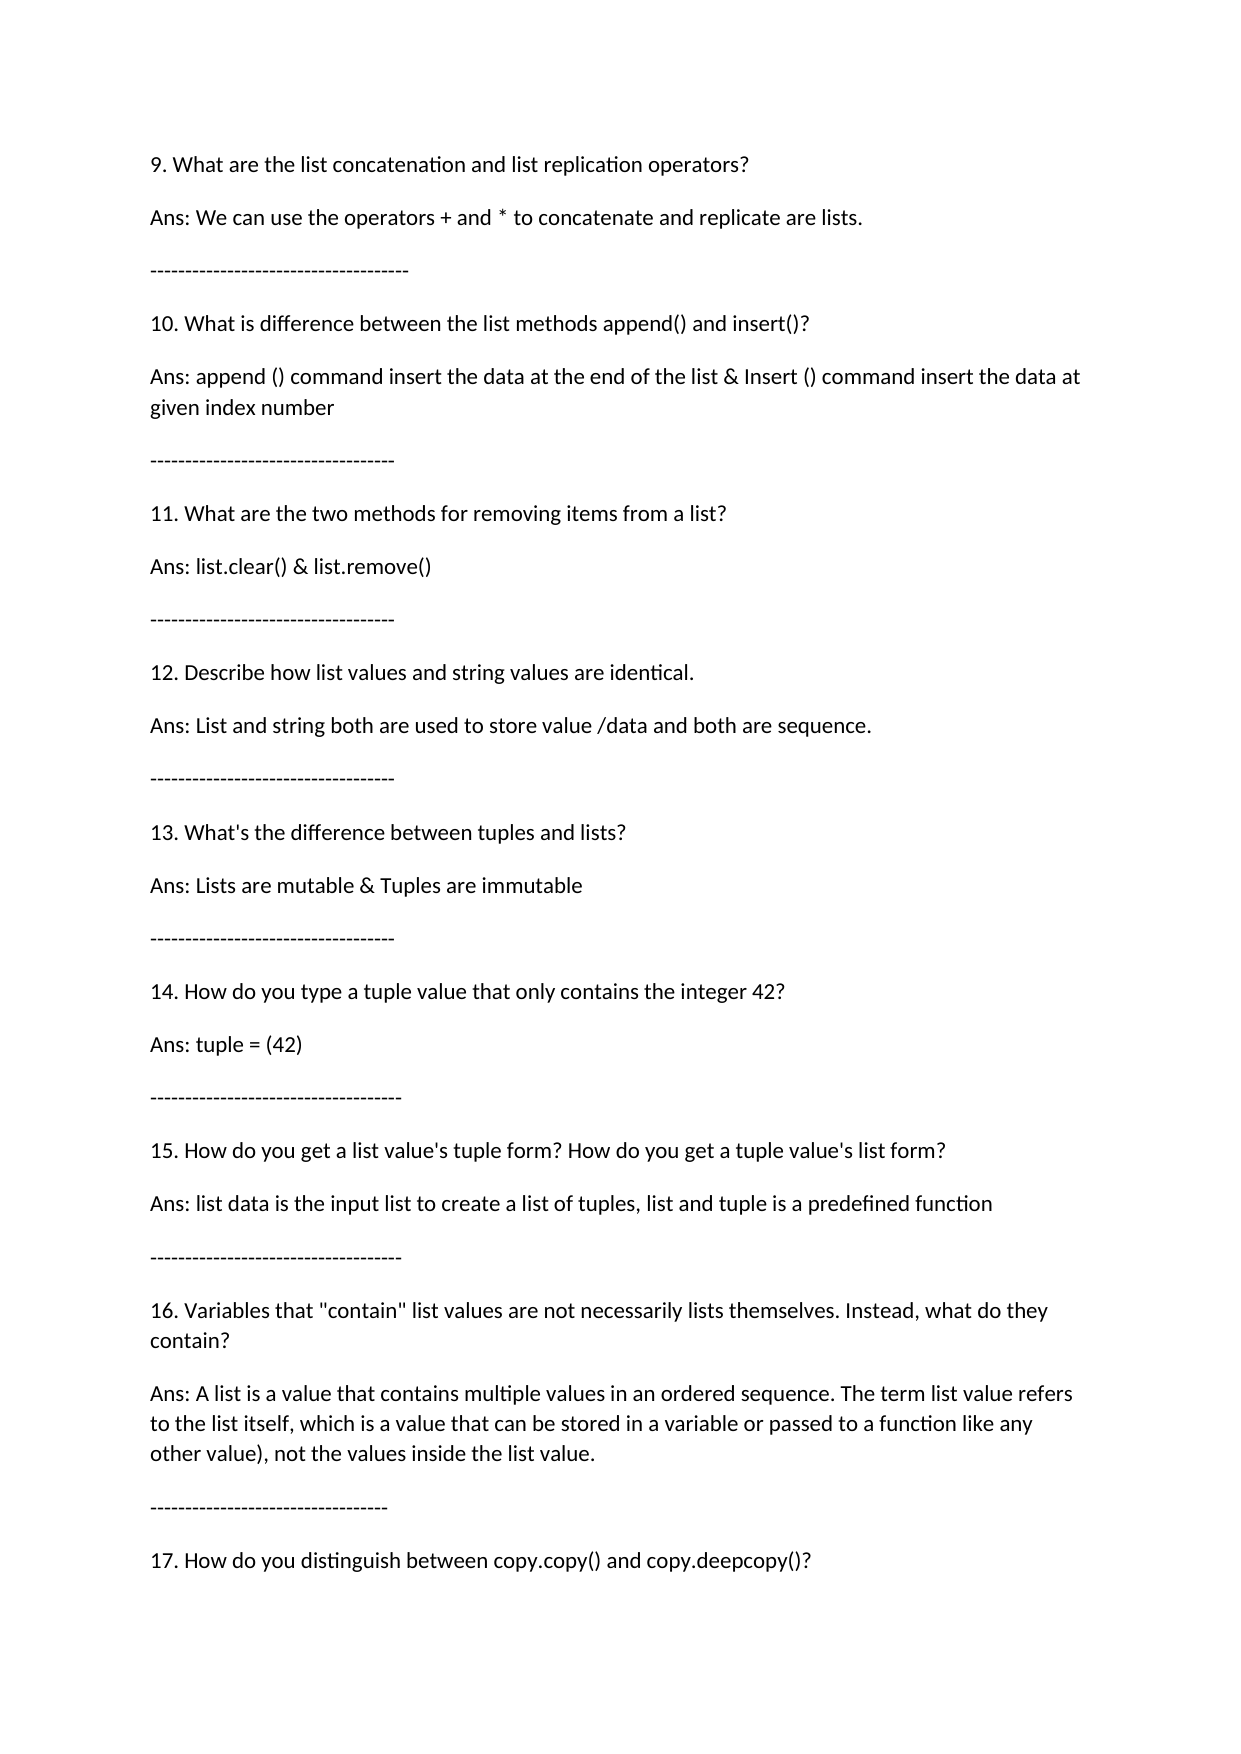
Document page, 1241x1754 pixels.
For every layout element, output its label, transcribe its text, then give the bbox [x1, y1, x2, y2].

text Ans: list.clear() & list.remove() [150, 552, 1090, 580]
text Ans: tuple = (42) [150, 1030, 1090, 1058]
text ------------------------------------- [150, 256, 1090, 284]
text ----------------------------------- [150, 605, 1090, 633]
text Ans: We can use the operators + and * to concatenate and replicate are lists. [150, 203, 1090, 231]
text 17. How do you distinguish between copy.copy() and copy.deepcopy()? [150, 1546, 1090, 1574]
text Ans: List and string both are used to store value /data and both are sequence. [150, 711, 1090, 739]
text 15. How do you get a list value's tuple form? How do you get a tuple value's list form? [150, 1136, 1090, 1164]
text 12. Describe how list values and string values are identical. [150, 658, 1090, 686]
text ----------------------------------- [150, 446, 1090, 474]
text Ans: append () command insert the data at the end of the list & Insert () command insert the data at given index number [150, 362, 1090, 421]
text 9. What are the list concatenation and list replication operators? [150, 150, 1090, 178]
text Ans: Lists are mutable & Tuples are immutable [150, 871, 1090, 899]
text ----------------------------------- [150, 924, 1090, 952]
text 11. What are the two methods for removing items from a list? [150, 499, 1090, 527]
text 16. Variables that "contain" list values are not necessarily lists themselves. Instead, what do they contain? [150, 1296, 1090, 1354]
text Ans: list data is the input list to create a list of tuples, list and tuple is a predefined function [150, 1189, 1090, 1218]
text 13. What's the difference between tuples and lists? [150, 818, 1090, 846]
text ---------------------------------- [150, 1493, 1090, 1521]
text Ans: A list is a value that contains multiple values in an ordered sequence. The term list value refers to the list itself, which is a value that can be stored in a variable or passed to a function like any other value), not the values inside the list value. [150, 1379, 1090, 1468]
text ------------------------------------ [150, 1083, 1090, 1111]
text 14. How do you type a tuple value that only contains the integer 42? [150, 977, 1090, 1005]
text ----------------------------------- [150, 764, 1090, 793]
text 10. What is difference between the list methods append() and insert()? [150, 309, 1090, 337]
text ------------------------------------ [150, 1243, 1090, 1271]
